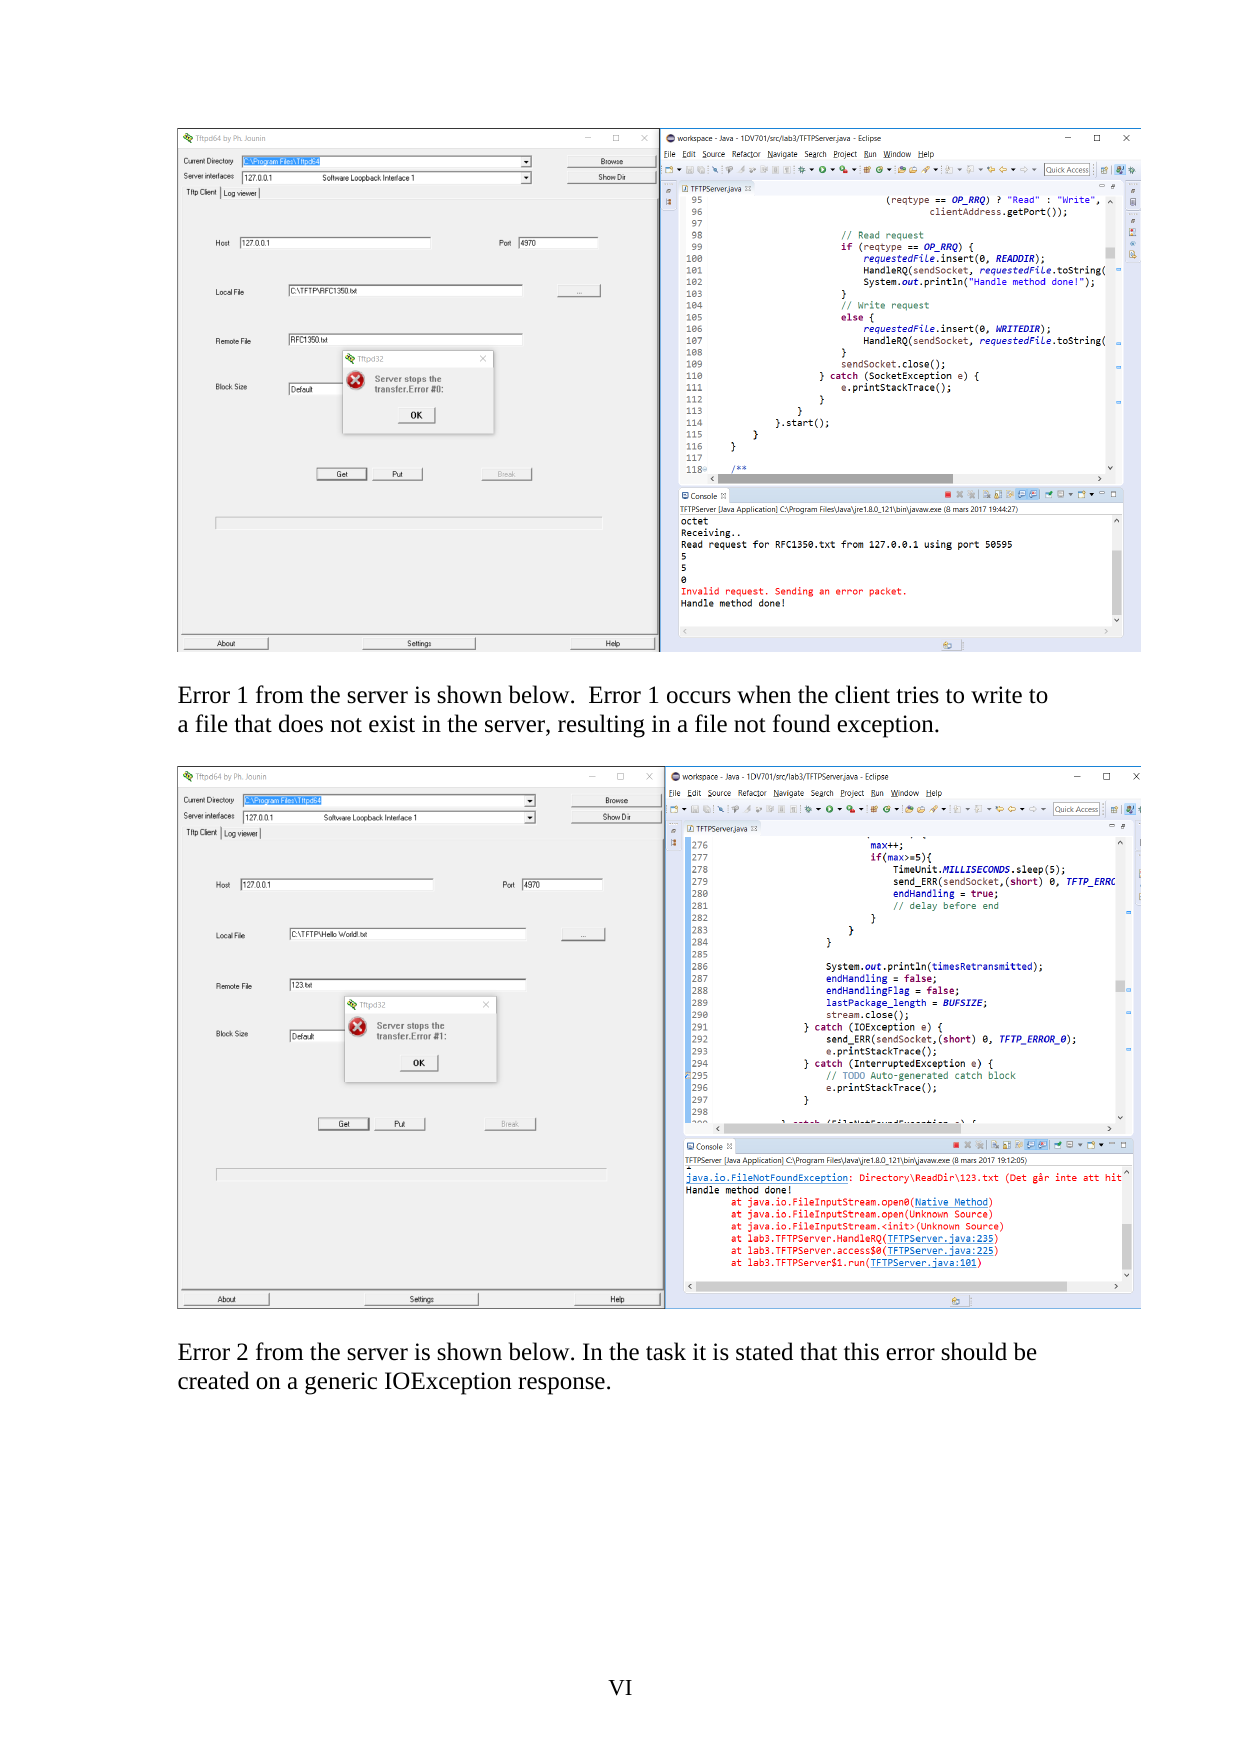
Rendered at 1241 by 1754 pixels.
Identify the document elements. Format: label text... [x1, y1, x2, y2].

picture [177, 128, 1141, 652]
text Error 1 from the server is shown below. Error 1 occurs when the client tries to write to a file that does not exist in the server, resulting in a file not found exception. [177, 680, 1063, 737]
picture [177, 766, 1141, 1309]
text Error 2 from the server is shown below. In the task it is stated that this error should be created on a generic IOException response. [177, 1337, 1063, 1394]
